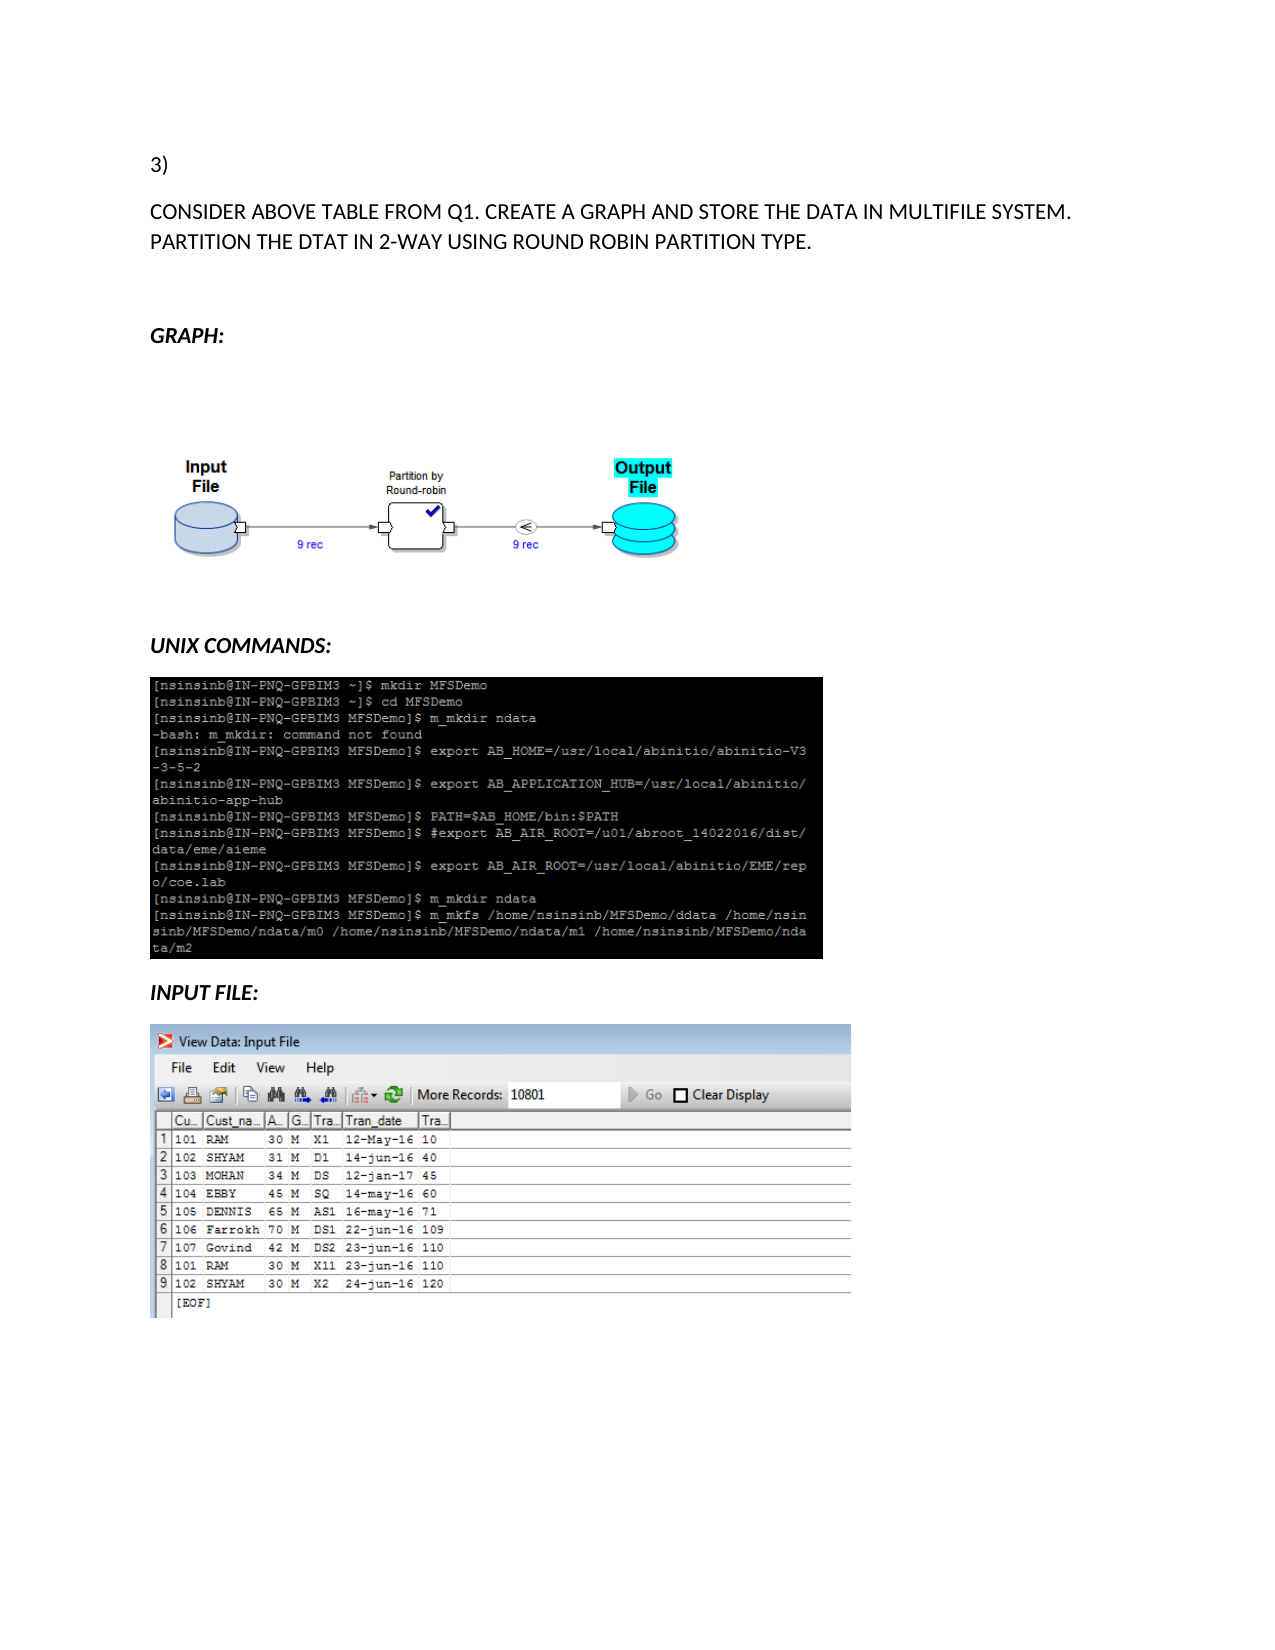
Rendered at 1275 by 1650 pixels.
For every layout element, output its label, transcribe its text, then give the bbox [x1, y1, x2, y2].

text GRAPH: [150, 321, 1125, 349]
text 3) [150, 150, 1125, 178]
text UNIX COMMANDS: [150, 631, 1125, 659]
text CONSIDER ABOVE TABLE FROM Q1. CREATE A GRAPH AND STORE THE DATA IN MULTIFILE SYSTEM. PARTITION THE DTAT IN 2-WAY USING ROUND ROBIN PARTITION TYPE. [150, 197, 1125, 255]
picture [150, 367, 707, 612]
text INPUT FILE: [150, 978, 1125, 1006]
picture [150, 1024, 852, 1318]
picture [150, 677, 823, 959]
